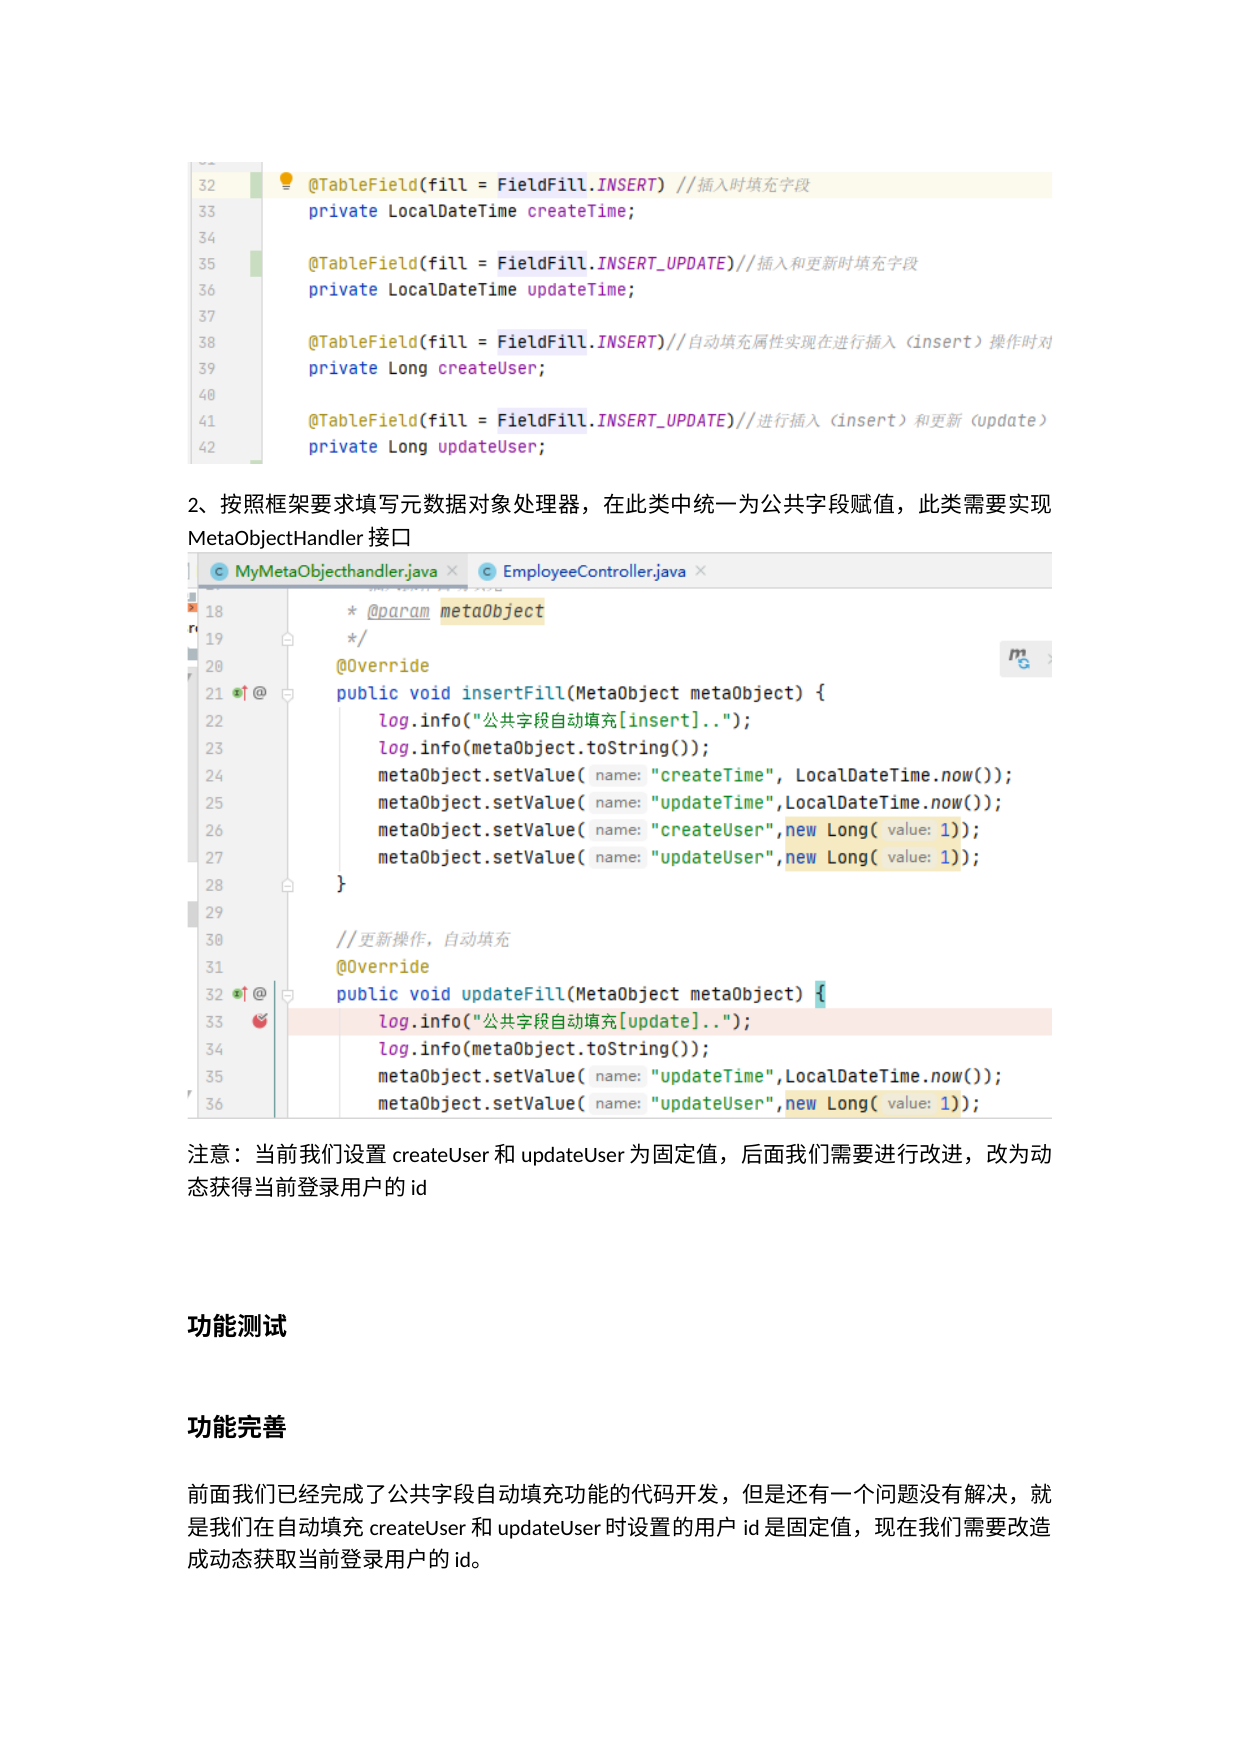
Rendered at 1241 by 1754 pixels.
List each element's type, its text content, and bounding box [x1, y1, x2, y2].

text 前面我们已经完成了公共字段自动填充功能的代码开发，但是还有一个问题没有解决，就是我们在自动填充createUser和updateUser时设置的用户id是固定值，现在我们需要改造成动态获取当前登录用户的id。 [187, 1477, 1053, 1574]
subtitle 功能完善 [187, 1393, 1053, 1458]
subtitle 功能测试 [187, 1292, 1053, 1357]
list 按照框架要求填写元数据对象处理器，在此类中统一为公共字段赋值，此类需要实现MetaObjectHandler接口 [187, 487, 1053, 552]
picture [187, 552, 1052, 1119]
list 注意：当前我们设置createUser和updateUser为固定值，后面我们需要进行改进，改为动态获得当前登录用户的id [187, 1137, 1053, 1202]
picture [187, 162, 1053, 464]
